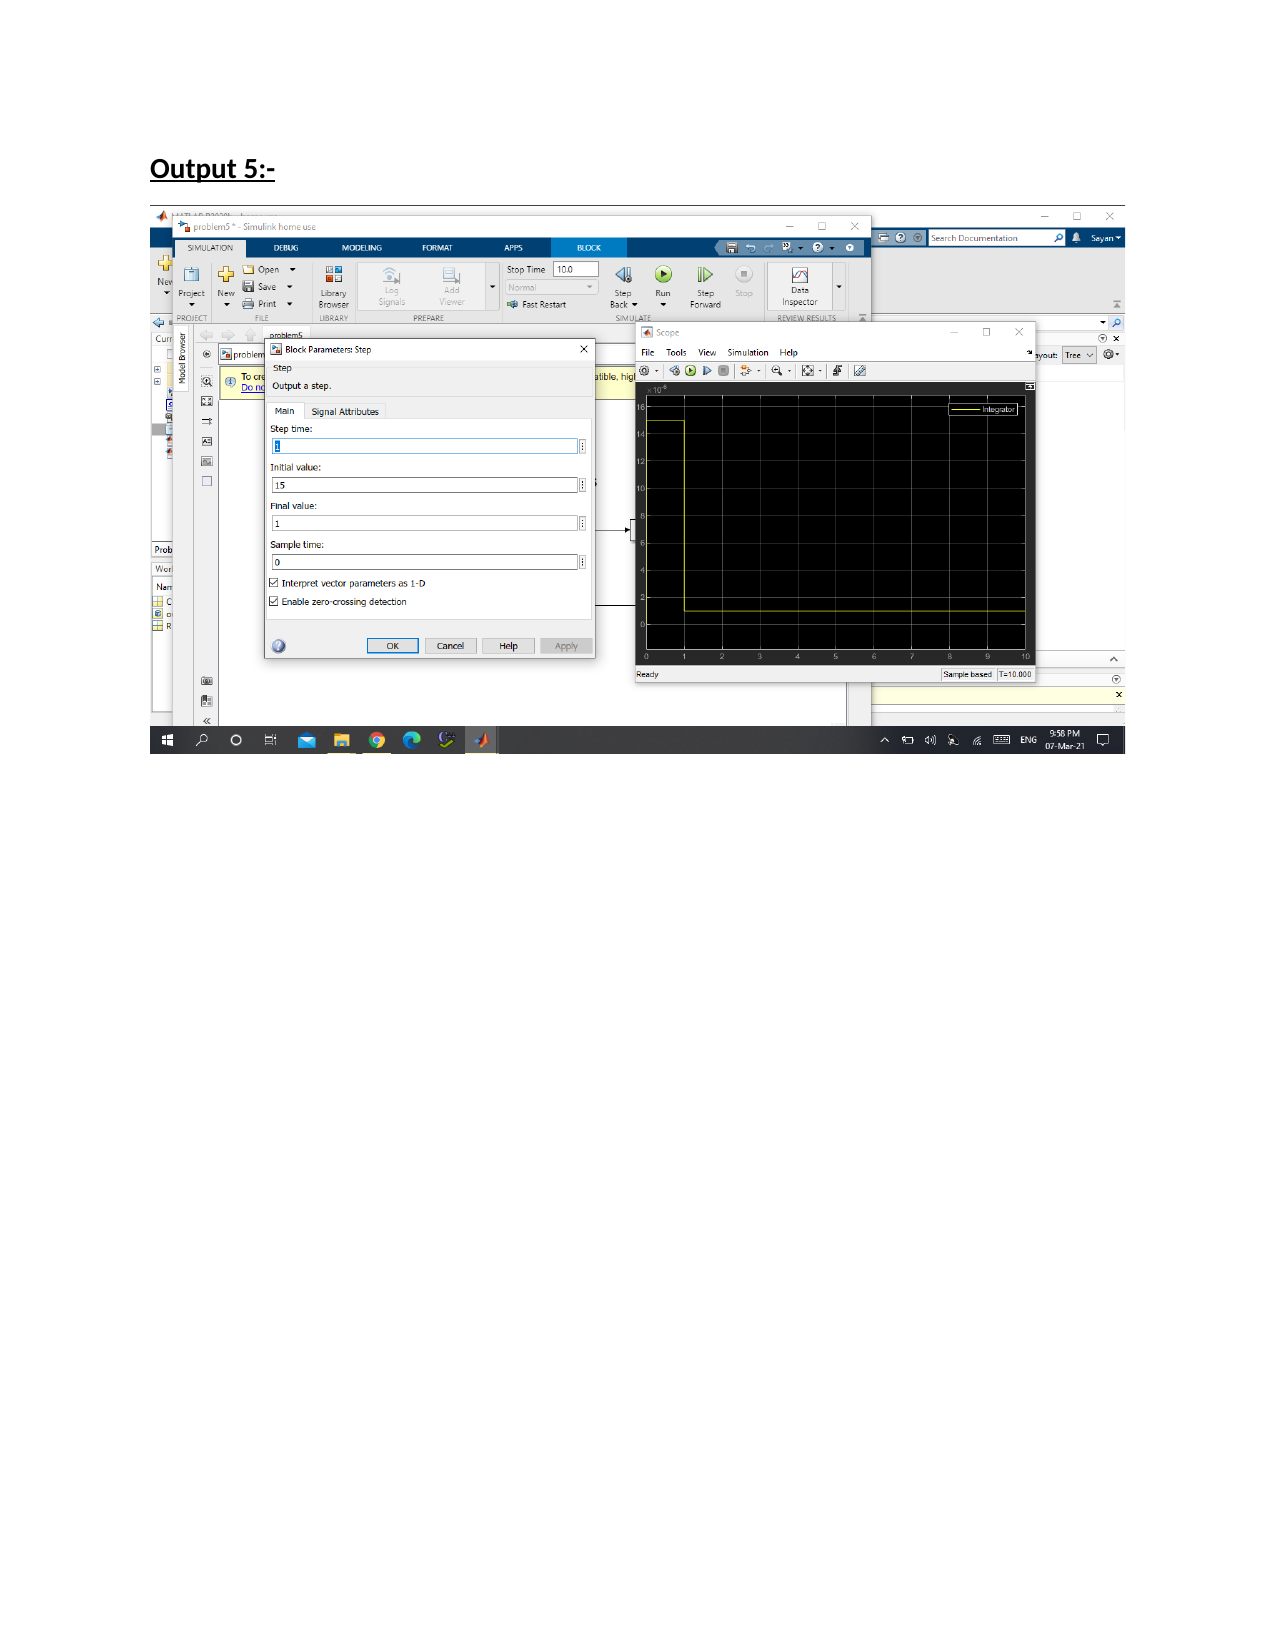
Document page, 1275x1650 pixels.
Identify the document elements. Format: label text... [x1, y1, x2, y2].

picture [150, 205, 1125, 754]
text Output 5:- [150, 150, 1125, 186]
